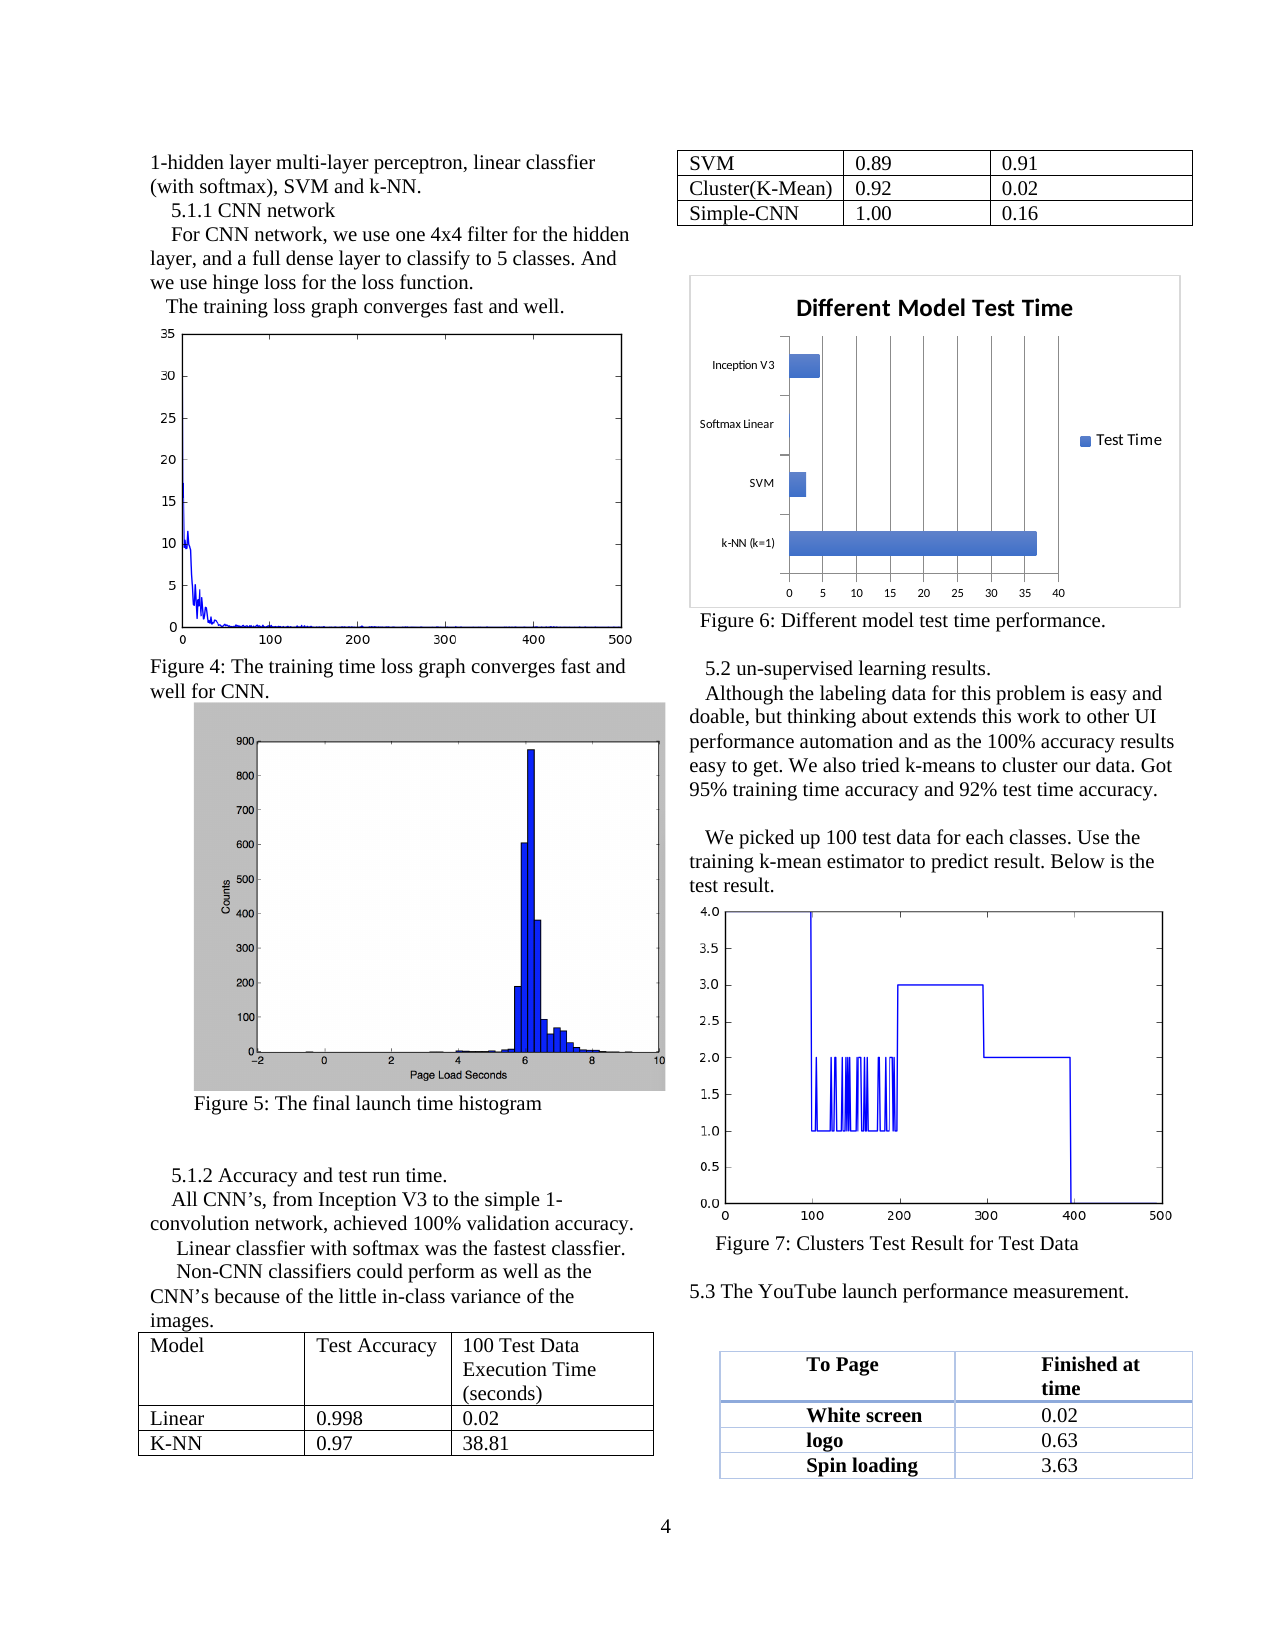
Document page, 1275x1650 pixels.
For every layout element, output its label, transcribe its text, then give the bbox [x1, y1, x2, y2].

text All CNN’s, from Inception V3 to the simple 1-convolution network, achieved 100% validation accuracy. [150, 1187, 642, 1235]
table_cell 0.63 [956, 1428, 1192, 1452]
table_cell 0.998 [305, 1406, 451, 1430]
text Figure 7: Clusters Test Result for Test Data [689, 1231, 1181, 1254]
table_header 100 Test Data Execution Time (seconds) [452, 1333, 653, 1405]
table_cell 0.02 [991, 176, 1192, 200]
text Although the labeling data for this problem is easy and doable, but thinking about extends this work to other UI performance automation and as the 100% accuracy results easy to get. We also tried k-means to cluster our data. Got 95% training time accuracy and 92% test time accuracy. [689, 680, 1181, 801]
table_cell Spin loading [721, 1453, 954, 1477]
table_cell 3.63 [956, 1453, 1192, 1477]
picture [689, 897, 1182, 1231]
table_cell Linear [139, 1406, 304, 1430]
table_cell White screen [721, 1403, 954, 1427]
table_cell logo [721, 1428, 954, 1452]
table_cell SVM [678, 151, 843, 175]
text Non-CNN classifiers could perform as well as the CNN’s because of the little in-class variance of the images. [150, 1259, 642, 1332]
table_cell 1.00 [844, 201, 990, 225]
text 5.1.1 CNN network [150, 198, 642, 222]
table_cell 0.91 [991, 151, 1192, 175]
table_header Test Accuracy [305, 1333, 451, 1405]
table_cell K-NN [139, 1431, 304, 1455]
table_cell 0.89 [844, 151, 990, 175]
table_cell Simple-CNN [678, 201, 843, 225]
table_cell 0.02 [956, 1403, 1192, 1427]
text Linear classfier with softmax was the fastest classfier. [150, 1235, 642, 1259]
table_header Model [139, 1333, 304, 1405]
picture [193, 702, 666, 1091]
text 5.1.2 Accuracy and test run time. [150, 1163, 642, 1187]
text The training loss graph converges fast and well. [150, 294, 642, 318]
table_cell 0.02 [452, 1406, 653, 1430]
table_cell Cluster(K-Mean) [678, 176, 843, 200]
table_header Finished at time [956, 1352, 1192, 1400]
text Figure 4: The training time loss graph converges fast and well for CNN. [150, 655, 642, 703]
table_cell 0.16 [991, 201, 1192, 225]
table_cell 0.92 [844, 176, 990, 200]
table_header To Page [721, 1352, 954, 1400]
table_cell 0.97 [305, 1431, 451, 1455]
text 5.2 un-supervised learning results. [689, 656, 1181, 680]
text 5.3 The YouTube launch performance measurement. [689, 1279, 1181, 1303]
text We picked up 100 test data for each classes. Use the training k-mean estimator to predict result. Below is the test result. [689, 825, 1181, 897]
text For CNN network, we use one 4x4 filter for the hidden layer, and a full dense layer to classify to 5 classes. And we use hinge loss for the loss function. [150, 222, 642, 294]
table_cell 38.81 [452, 1431, 653, 1455]
text Figure 6: Different model test time performance. [689, 608, 1181, 632]
list Figure 5: The final launch time histogram [194, 1091, 642, 1115]
picture [150, 318, 642, 655]
